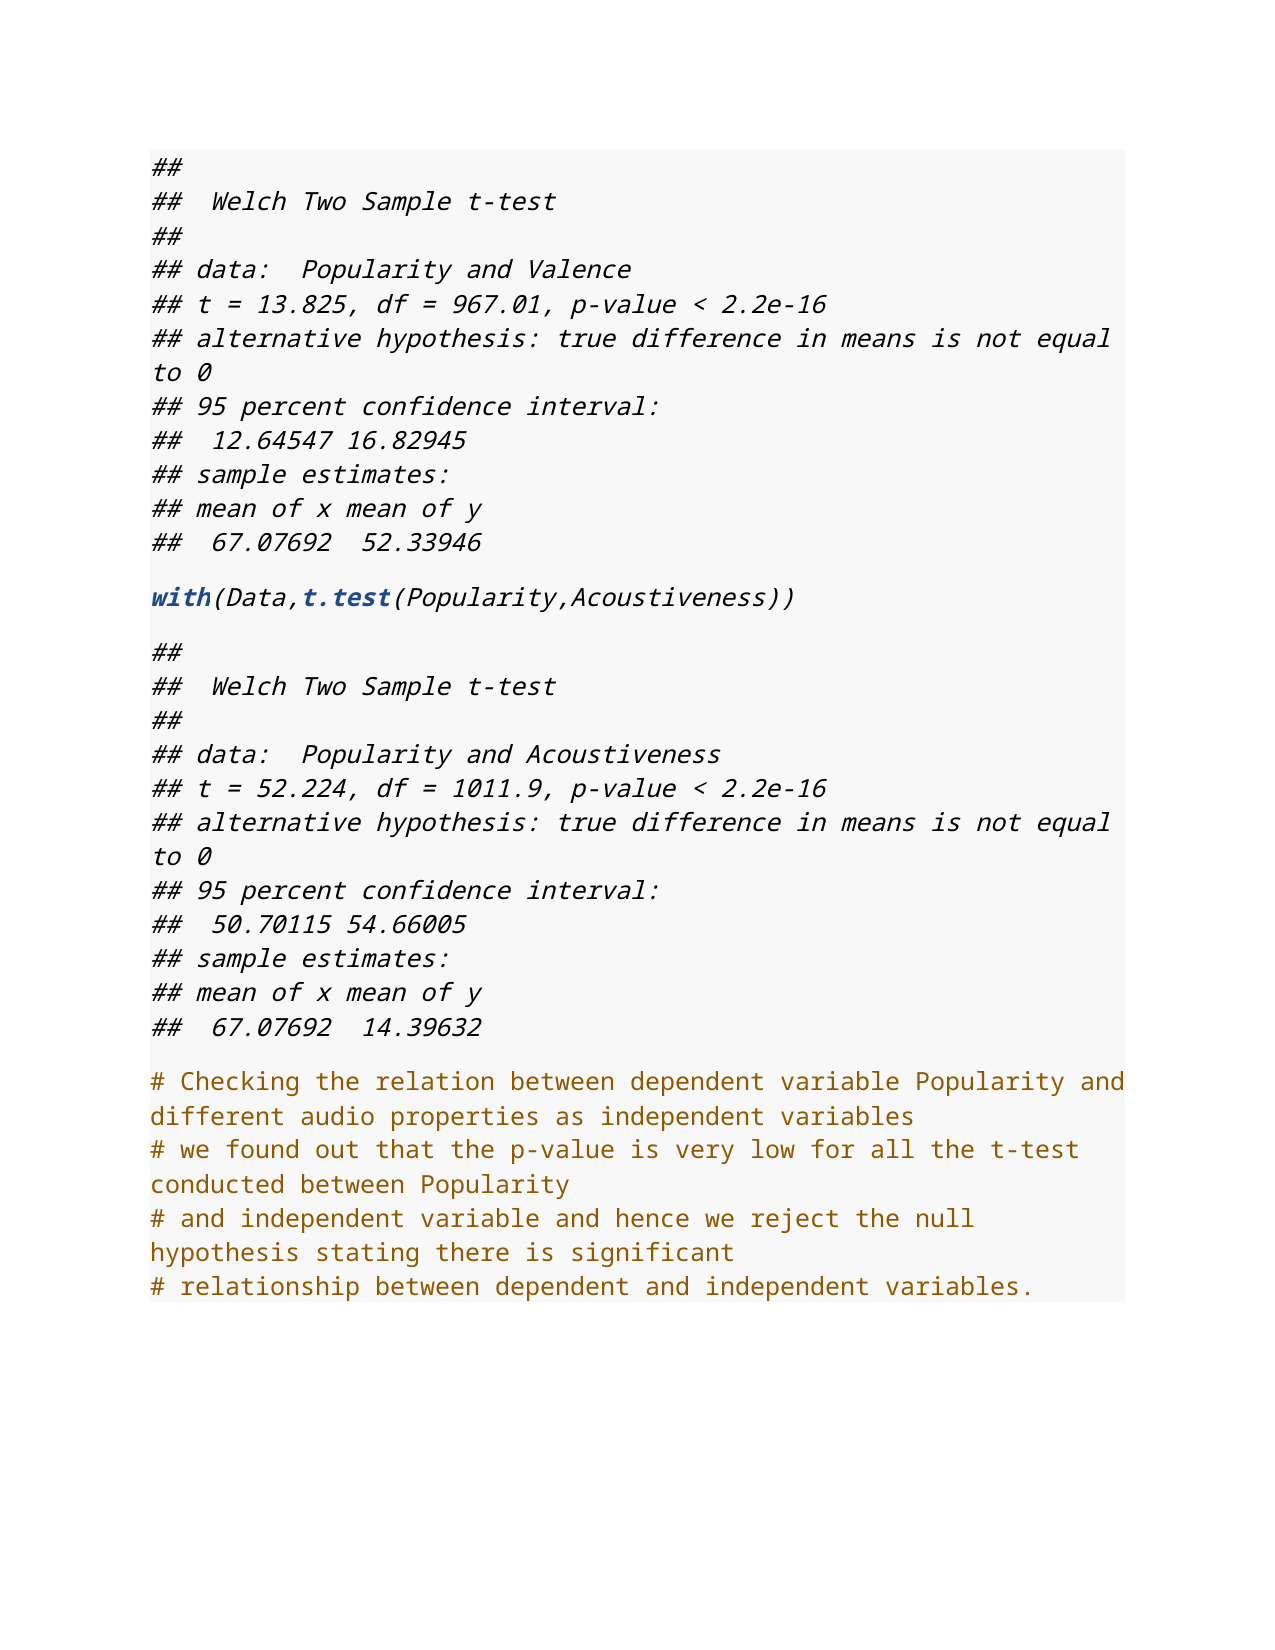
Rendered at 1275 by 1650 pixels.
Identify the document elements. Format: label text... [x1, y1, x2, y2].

text ## ## Welch Two Sample t-test ## ## data: Popularity and Acoustiveness ## t = 52.224, df = 1011.9, p-value < 2.2e-16 ## alternative hypothesis: true difference in means is not equal to 0 ## 95 percent confidence interval: ## 50.70115 54.66005 ## sample estimates: ## mean of x mean of y ## 67.07692 14.39632 [150, 634, 1125, 1043]
text with(Data,t.test(Popularity,Acoustiveness)) [150, 579, 1125, 614]
text # Checking the relation between dependent variable Popularity and different audio properties as independent variables # we found out that the p-value is very low for all the t-test conducted between Popularity # and independent variable and hence we reject the null hypothesis stating there is significant # relationship between dependent and independent variables. [150, 1098, 1125, 1302]
text ## ## Welch Two Sample t-test ## ## data: Popularity and Valence ## t = 13.825, df = 967.01, p-value < 2.2e-16 ## alternative hypothesis: true difference in means is not equal to 0 ## 95 percent confidence interval: ## 12.64547 16.82945 ## sample estimates: ## mean of x mean of y ## 67.07692 52.33946 [150, 150, 1125, 559]
